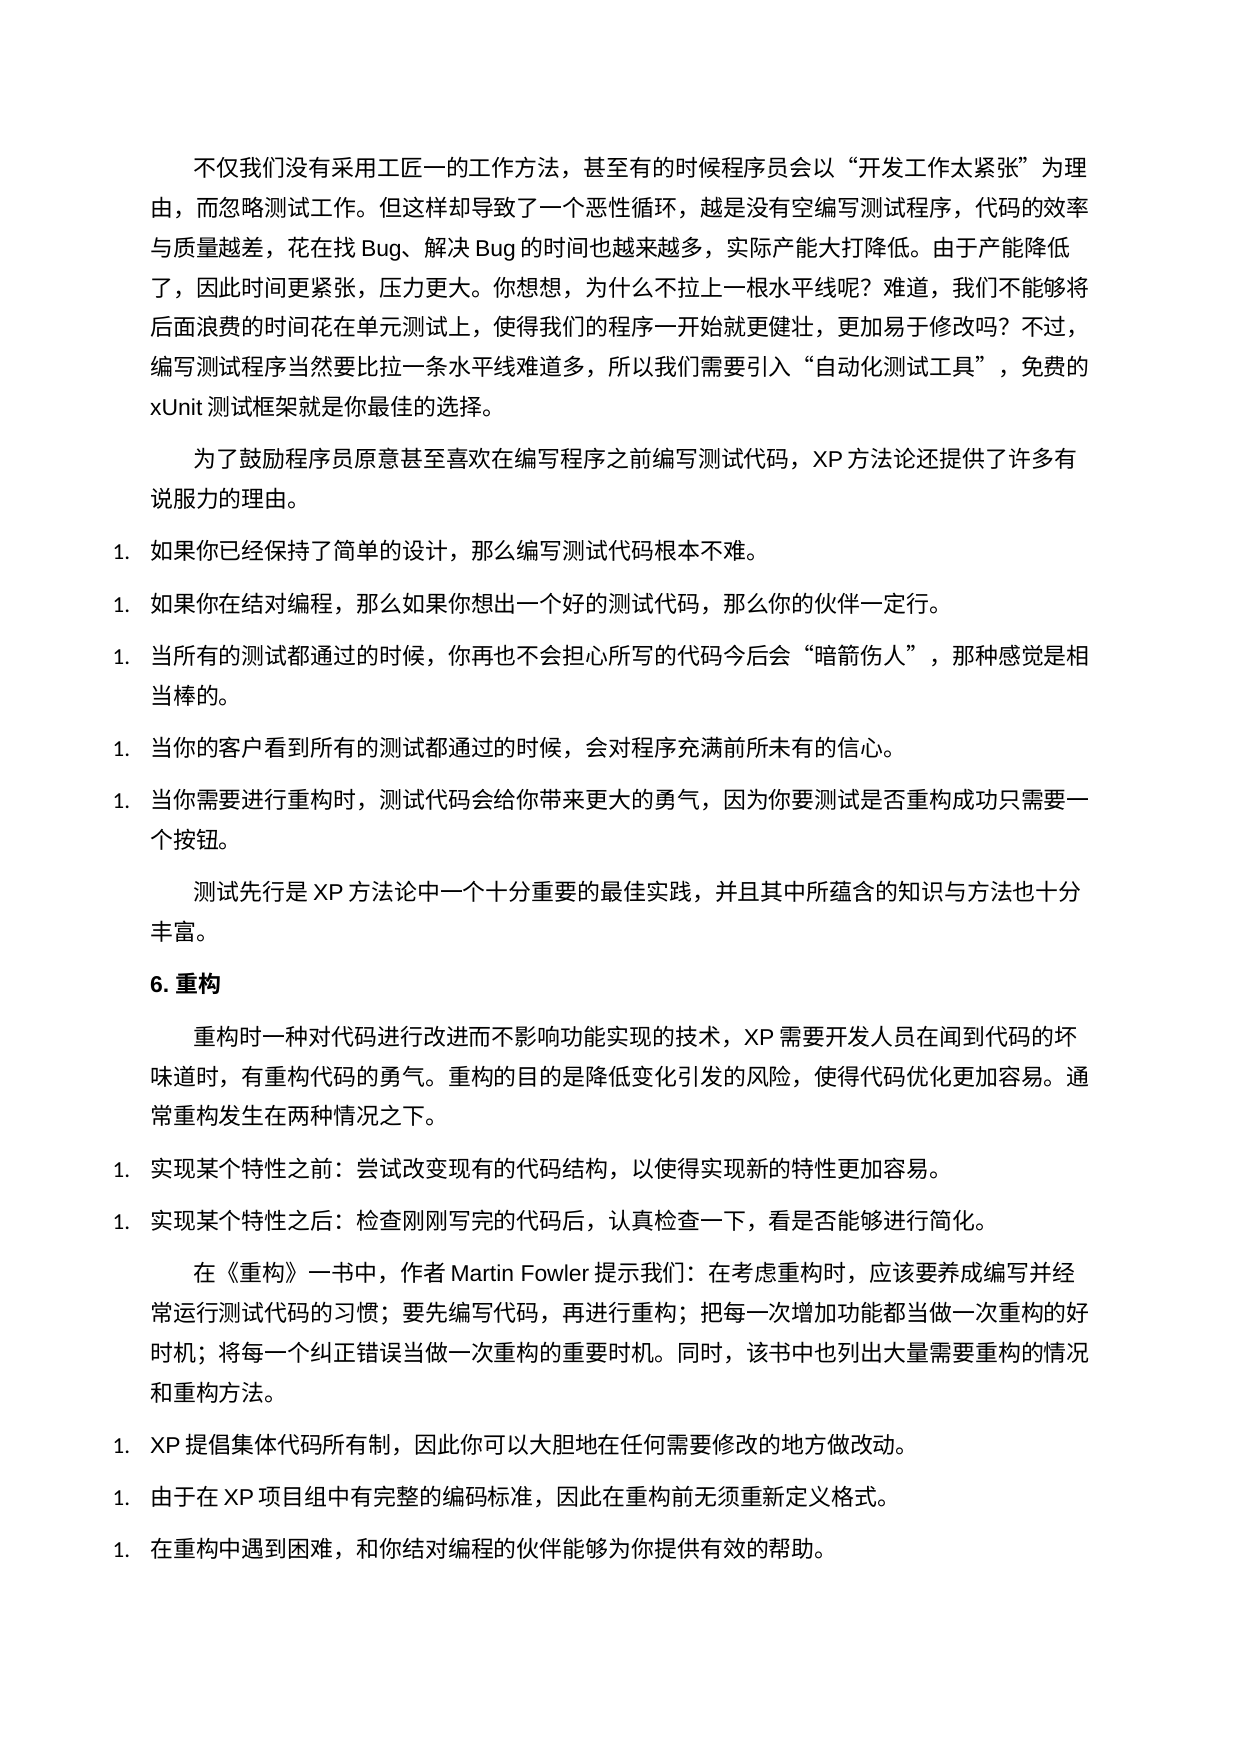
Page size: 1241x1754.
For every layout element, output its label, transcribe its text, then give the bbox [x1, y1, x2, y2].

list 由于在XP项目组中有完整的编码标准，因此在重构前无须重新定义格式。 [112, 1479, 1090, 1512]
text 重构时一种对代码进行改进而不影响功能实现的技术，XP需要开发人员在闻到代码的坏味道时，有重构代码的勇气。重构的目的是降低变化引发的风险，使得代码优化更加容易。通常重构发生在两种情况之下。 [150, 1018, 1090, 1131]
list 当你需要进行重构时，测试代码会给你带来更大的勇气，因为你要测试是否重构成功只需要一个按钮。 [112, 782, 1090, 855]
list 当你的客户看到所有的测试都通过的时候，会对程序充满前所未有的信心。 [112, 730, 1090, 763]
text 测试先行是XP方法论中一个十分重要的最佳实践，并且其中所蕴含的知识与方法也十分丰富。 [150, 874, 1090, 947]
list 实现某个特性之后：检查刚刚写完的代码后，认真检查一下，看是否能够进行简化。 [112, 1203, 1090, 1236]
list 如果你在结对编程，那么如果你想出一个好的测试代码，那么你的伙伴一定行。 [112, 585, 1090, 619]
text 在《重构》一书中，作者Martin Fowler提示我们：在考虑重构时，应该要养成编写并经常运行测试代码的习惯；要先编写代码，再进行重构；把每一次增加功能都当做一次重构的好时机；将每一个纠正错误当做一次重构的重要时机。同时，该书中也列出大量需要重构的情况和重构方法。 [150, 1255, 1090, 1408]
list 如果你已经保持了简单的设计，那么编写测试代码根本不难。 [112, 533, 1090, 566]
list XP提倡集体代码所有制，因此你可以大胆地在任何需要修改的地方做改动。 [112, 1427, 1090, 1460]
text 为了鼓励程序员原意甚至喜欢在编写程序之前编写测试代码，XP方法论还提供了许多有说服力的理由。 [150, 441, 1090, 514]
text 不仅我们没有采用工匠一的工作方法，甚至有的时候程序员会以“开发工作太紧张”为理由，而忽略测试工作。但这样却导致了一个恶性循环，越是没有空编写测试程序，代码的效率与质量越差，花在找Bug、解决Bug的时间也越来越多，实际产能大打降低。由于产能降低了，因此时间更紧张，压力更大。你想想，为什么不拉上一根水平线呢？难道，我们不能够将后面浪费的时间花在单元测试上，使得我们的程序一开始就更健壮，更加易于修改吗？不过，编写测试程序当然要比拉一条水平线难道多，所以我们需要引入“自动化测试工具”，免费的xUnit测试框架就是你最佳的选择。 [150, 150, 1090, 422]
list 实现某个特性之前：尝试改变现有的代码结构，以使得实现新的特性更加容易。 [112, 1150, 1090, 1184]
list 在重构中遇到困难，和你结对编程的伙伴能够为你提供有效的帮助。 [112, 1531, 1090, 1564]
list 当所有的测试都通过的时候，你再也不会担心所写的代码今后会“暗箭伤人”，那种感觉是相当棒的。 [112, 638, 1090, 711]
text 6. 重构 [150, 966, 1090, 999]
